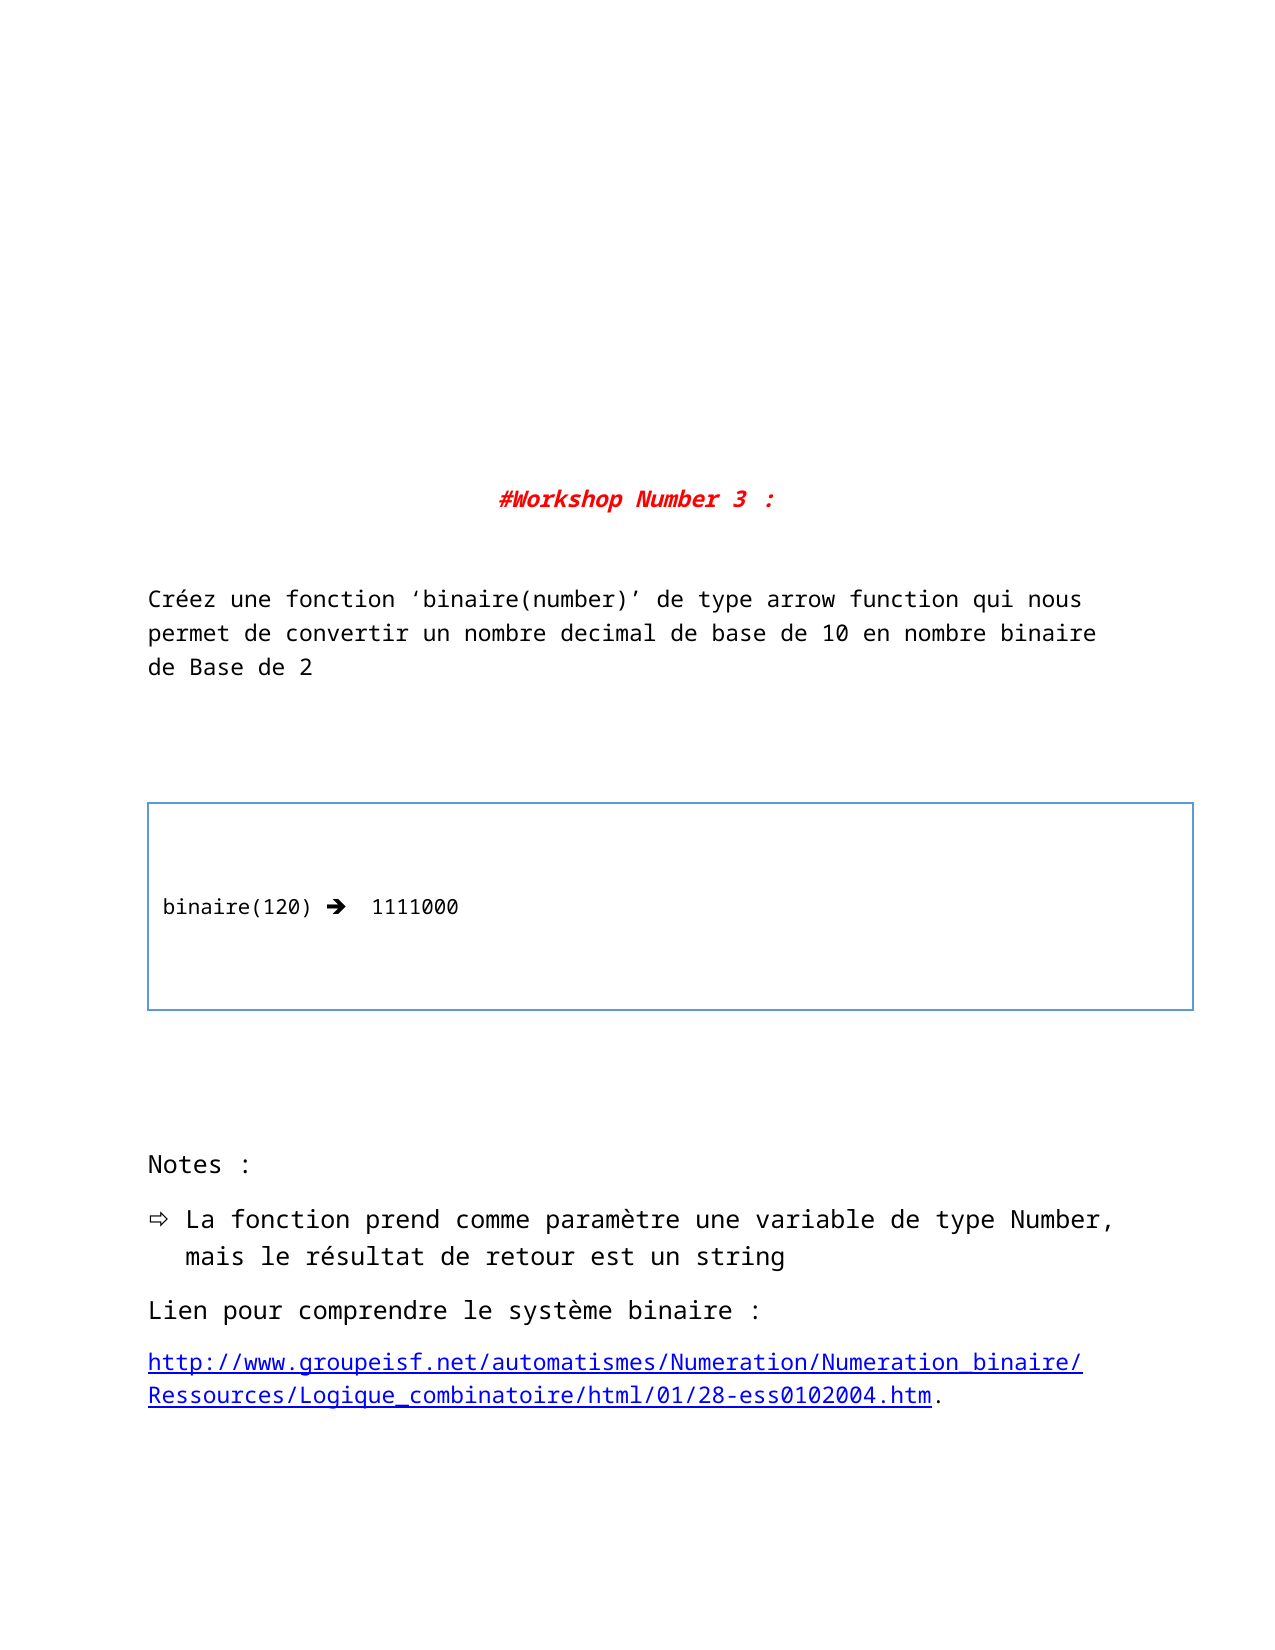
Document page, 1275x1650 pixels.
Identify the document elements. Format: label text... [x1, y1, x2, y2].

text Lien pour comprendre le système binaire : [148, 1292, 1127, 1326]
text http://www.groupeisf.net/automatismes/Numeration/Numeration_binaire/Ressources/Logique_combinatoire/html/01/28-ess0102004.htm. [148, 1346, 1127, 1411]
text Créez une fonction ‘binaire(number)’ de type arrow function qui nous permet de convertir un nombre decimal de base de 10 en nombre binaire de Base de 2 [148, 583, 1127, 682]
text Notes : [148, 1146, 1127, 1180]
list La fonction prend comme paramètre une variable de type Number, mais le résultat de retour est un string [148, 1202, 1127, 1273]
text #Workshop Number 3 : [148, 483, 1127, 514]
